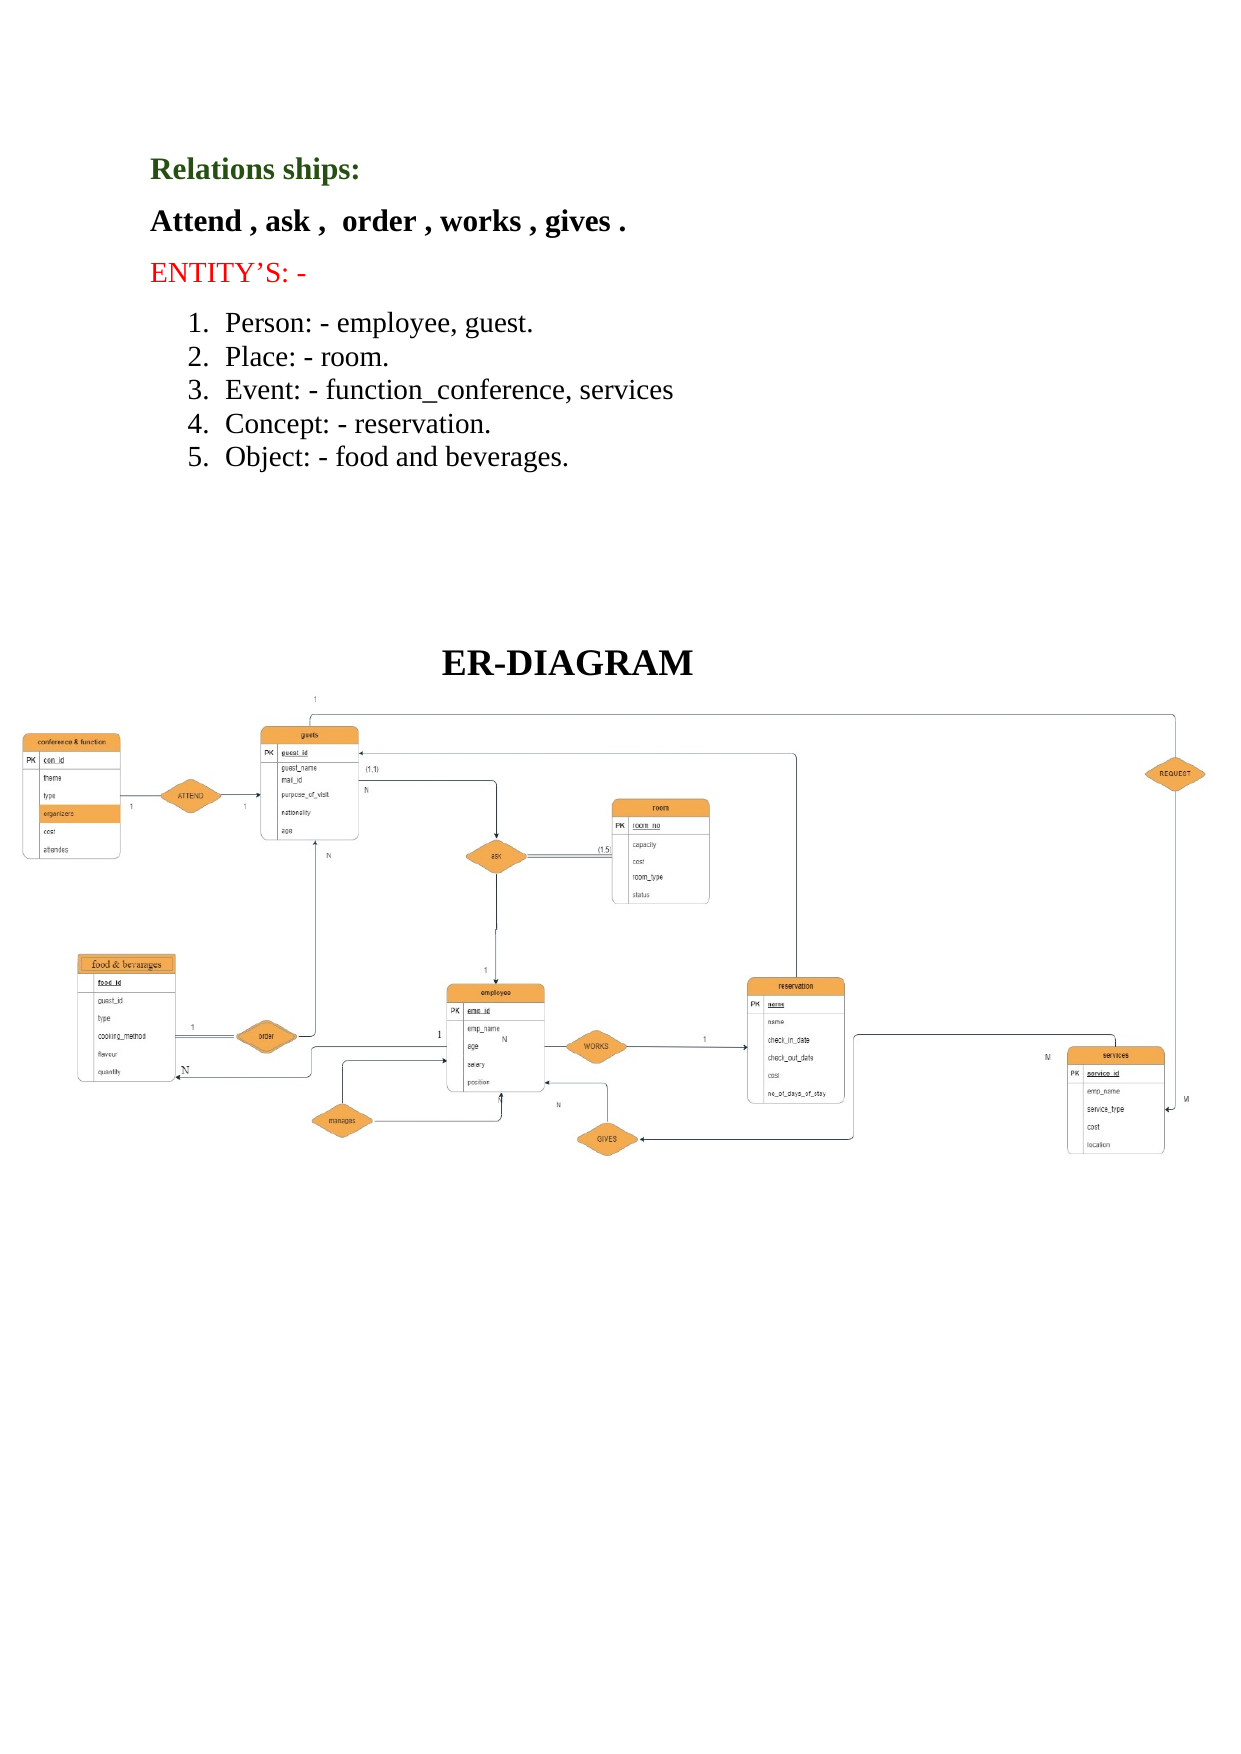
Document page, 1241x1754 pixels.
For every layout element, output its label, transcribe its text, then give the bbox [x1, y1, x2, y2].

text Attend , ask , order , works , gives . [150, 203, 1090, 238]
text ENTITY’S: - [150, 255, 1090, 289]
list Event: - function_conference, services [187, 372, 1090, 406]
picture [17, 684, 1213, 1163]
list Concept: - reservation. [187, 406, 1090, 439]
list Person: - employee, guest. [187, 305, 1090, 339]
list Object: - food and beverages. [187, 439, 1090, 473]
list Place: - room. [187, 339, 1090, 372]
text ER-DIAGRAM [150, 640, 1090, 683]
text Relations ships: [150, 150, 1090, 186]
